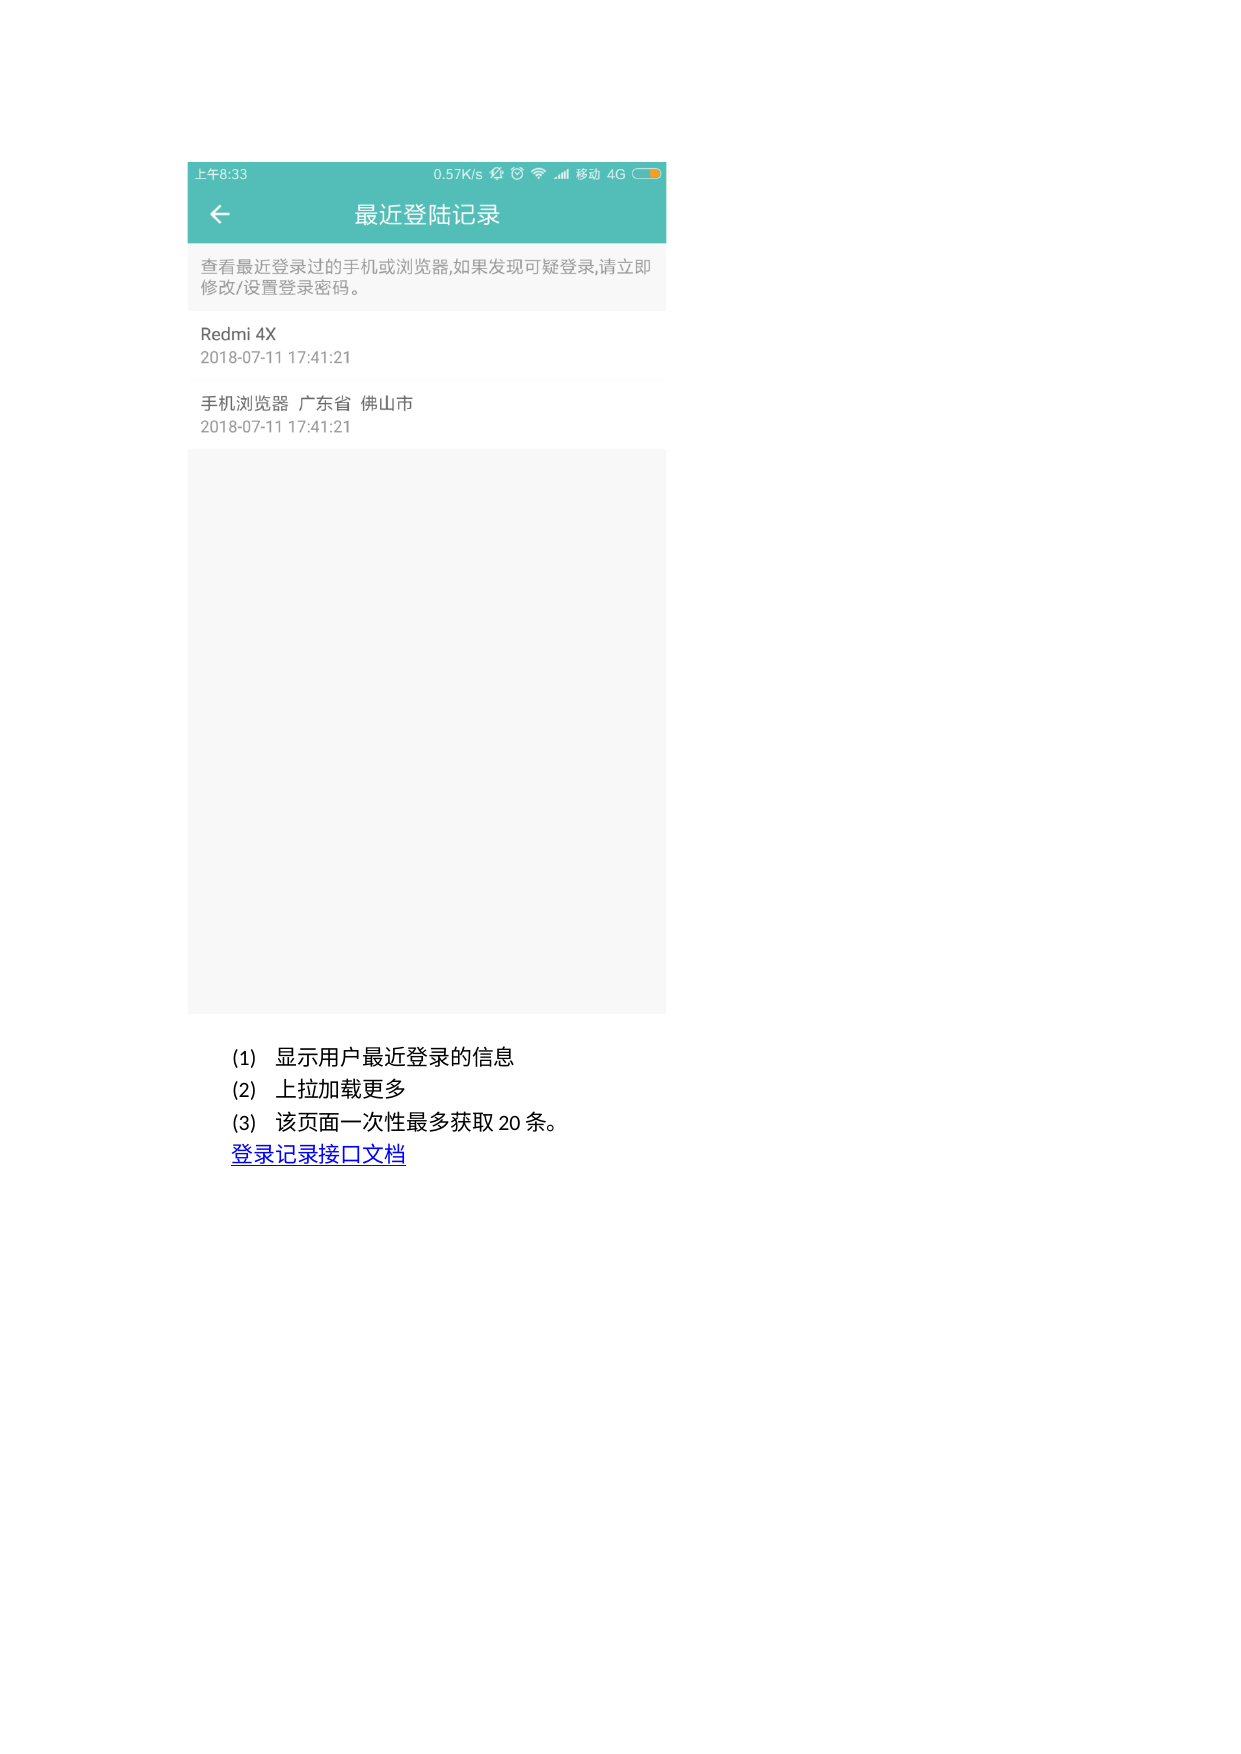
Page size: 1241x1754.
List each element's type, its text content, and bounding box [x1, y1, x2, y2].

list 该页面一次性最多获取20条。 [187, 1104, 1053, 1137]
picture [187, 162, 667, 1014]
list 显示用户最近登录的信息 [187, 1039, 1053, 1072]
list 上拉加载更多 [187, 1072, 1053, 1104]
list 登录记录接口文档 [187, 1137, 1053, 1169]
